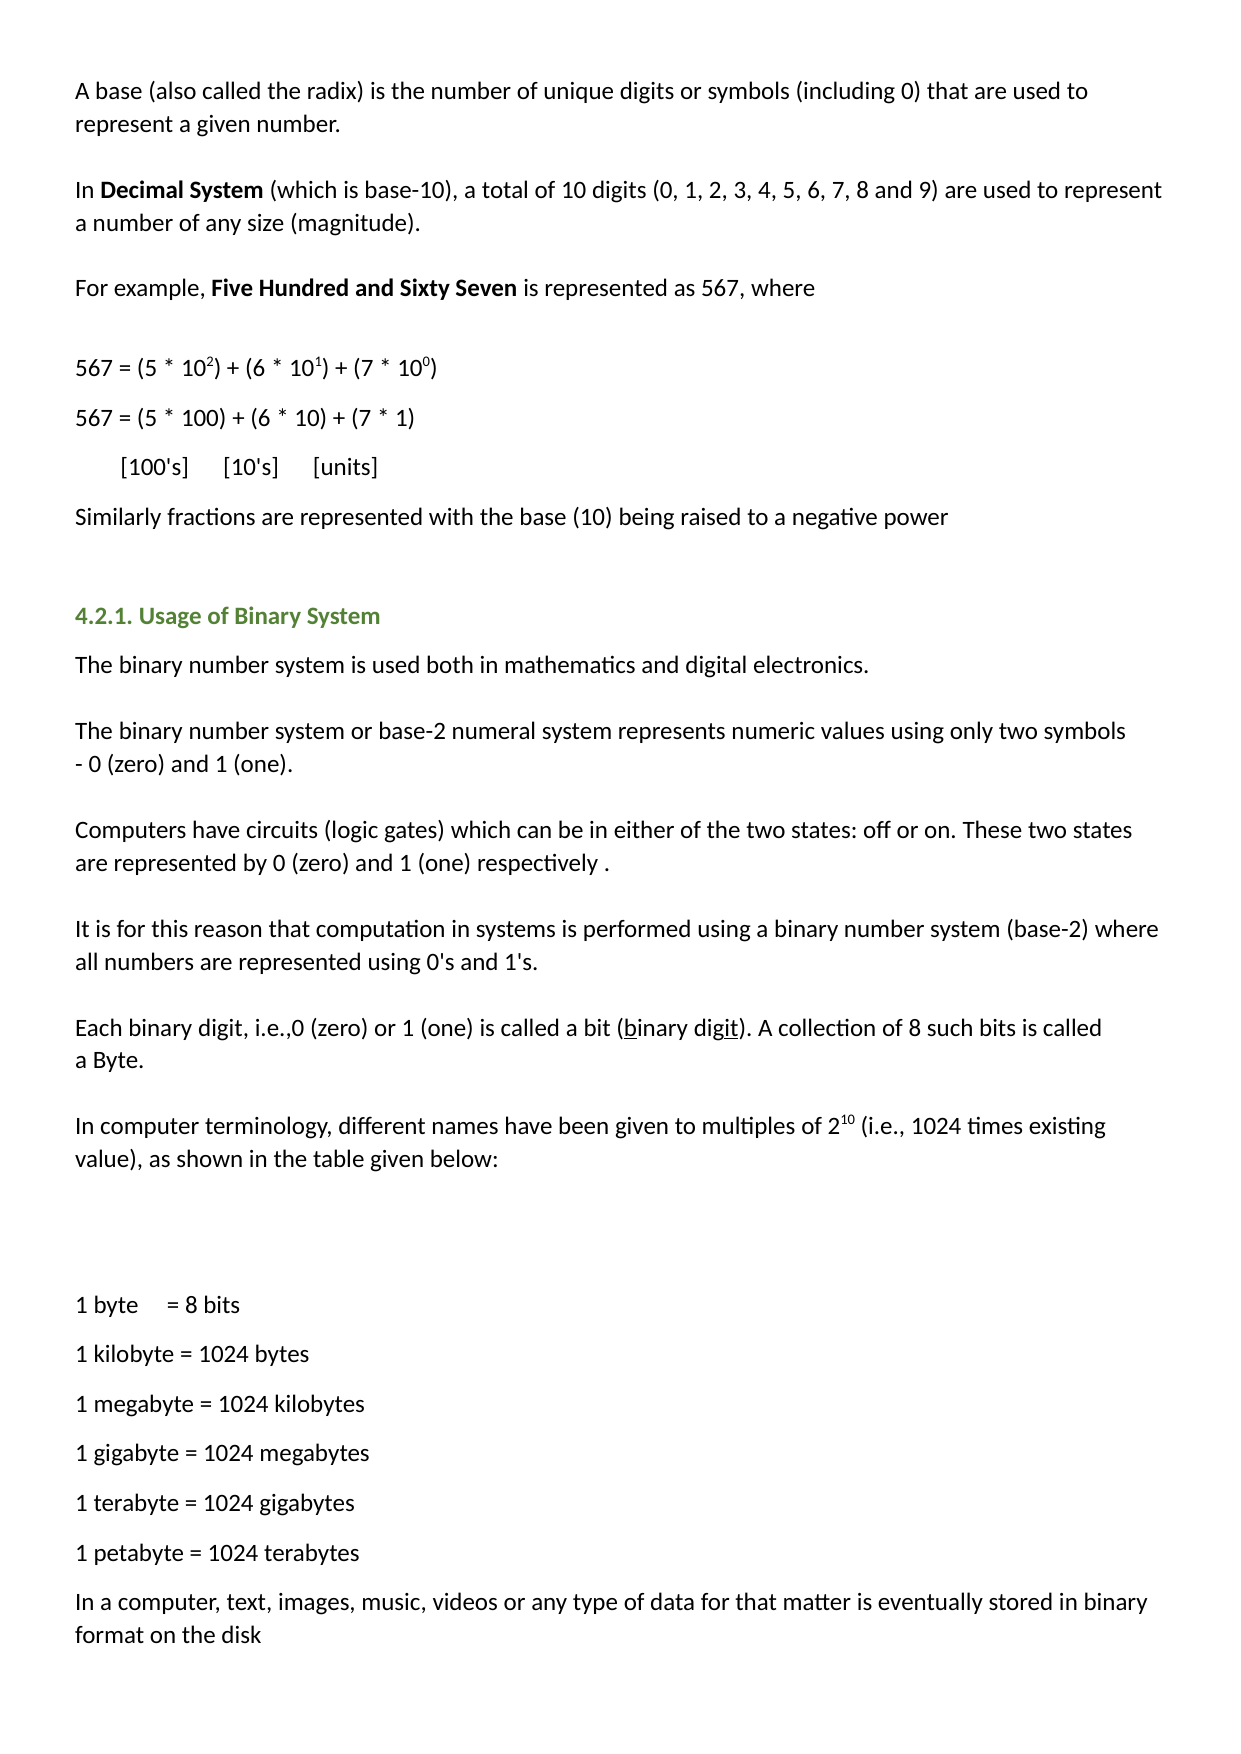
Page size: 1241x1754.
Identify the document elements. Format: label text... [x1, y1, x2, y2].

text 1 megabyte = 1024 kilobytes [75, 1388, 1165, 1418]
text 1 kilobyte = 1024 bytes [75, 1338, 1165, 1369]
text 1 gigabyte = 1024 megabytes [75, 1437, 1165, 1468]
text Similarly fractions are represented with the base (10) being raised to a negative power [75, 501, 1165, 531]
text 567 = (5 * 100) + (6 * 10) + (7 * 1) [75, 402, 1165, 432]
text In a computer, text, images, music, videos or any type of data for that matter is eventually stored in binary format on the disk [75, 1586, 1165, 1650]
text 4.2.1. Usage of Binary System [75, 600, 1165, 631]
text 567 = (5 * 102) + (6 * 101) + (7 * 100) [75, 352, 1165, 383]
text The binary number system is used both in mathematics and digital electronics. The binary number system or base-2 numeral system represents numeric values using only two symbols - 0 (zero) and 1 (one). Computers have circuits (logic gates) which can be in either of the two states: off or on. These two states are represented by 0 (zero) and 1 (one) respectively . It is for this reason that computation in systems is performed using a binary number system (base-2) where all numbers are represented using 0's and 1's. Each binary digit, i.e.,0 (zero) or 1 (one) is called a bit (binary digit). A collection of 8 such bits is called a Byte. In computer terminology, different names have been given to multiples of 210 (i.e., 1024 times existing value), as shown in the table given below: [75, 649, 1165, 1270]
text [100's] [10's] [units] [75, 451, 1165, 482]
text 1 terabyte = 1024 gigabytes [75, 1487, 1165, 1518]
text 1 byte = 8 bits [75, 1289, 1165, 1319]
text 1 petabyte = 1024 terabytes [75, 1537, 1165, 1567]
